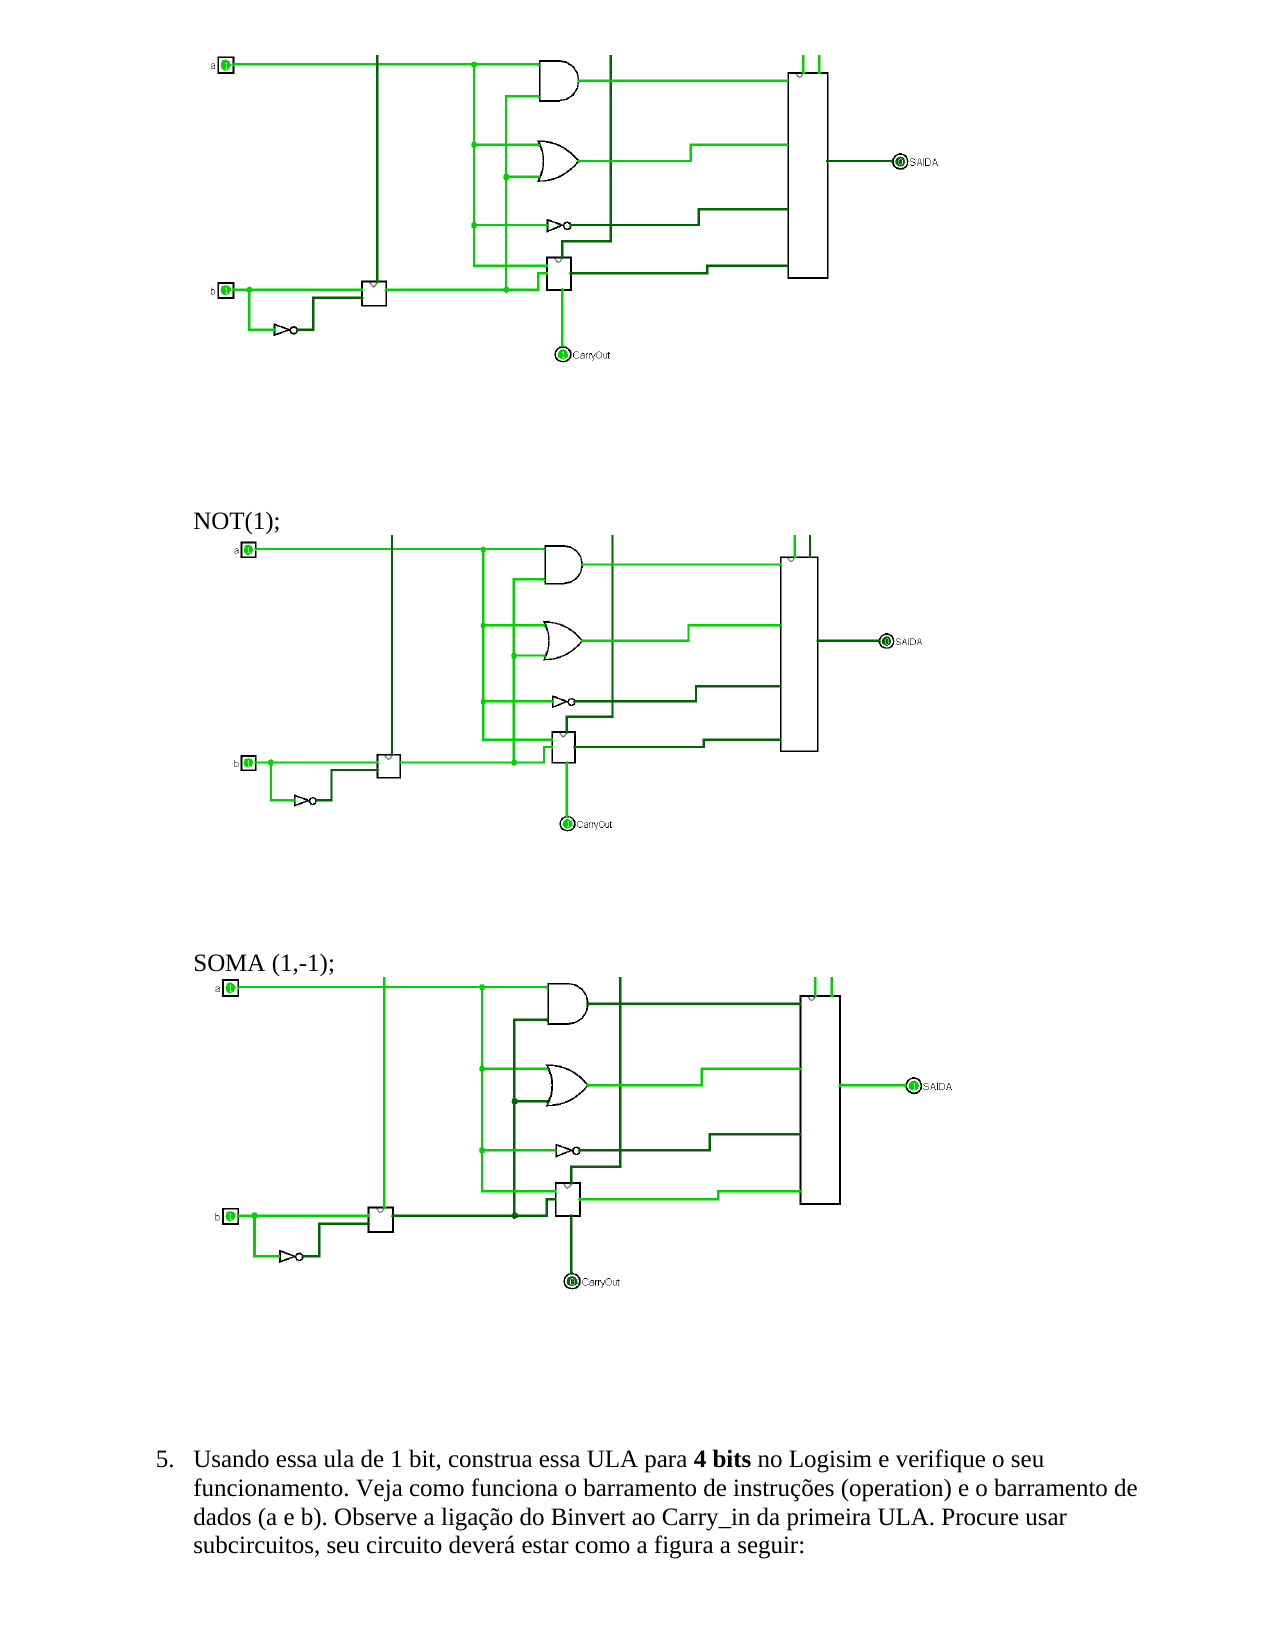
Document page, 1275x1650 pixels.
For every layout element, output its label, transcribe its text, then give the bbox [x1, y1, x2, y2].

picture [193, 977, 979, 1327]
list Usando essa ula de 1 bit, construa essa ULA para 4 bits no Logisim e verifique o seu funcionamento. Veja como funciona o barramento de instruções (operation) e o barramento de dados (a e b). Observe a ligação do Binvert ao Carry_in da primeira ULA. Procure usar subcircuitos, seu circuito deverá estar como a figura a seguir: [156, 1445, 1157, 1559]
picture [193, 535, 948, 867]
text NOT(1); [193, 507, 364, 535]
picture [193, 55, 978, 417]
text SOMA (1,-1); [193, 949, 364, 977]
